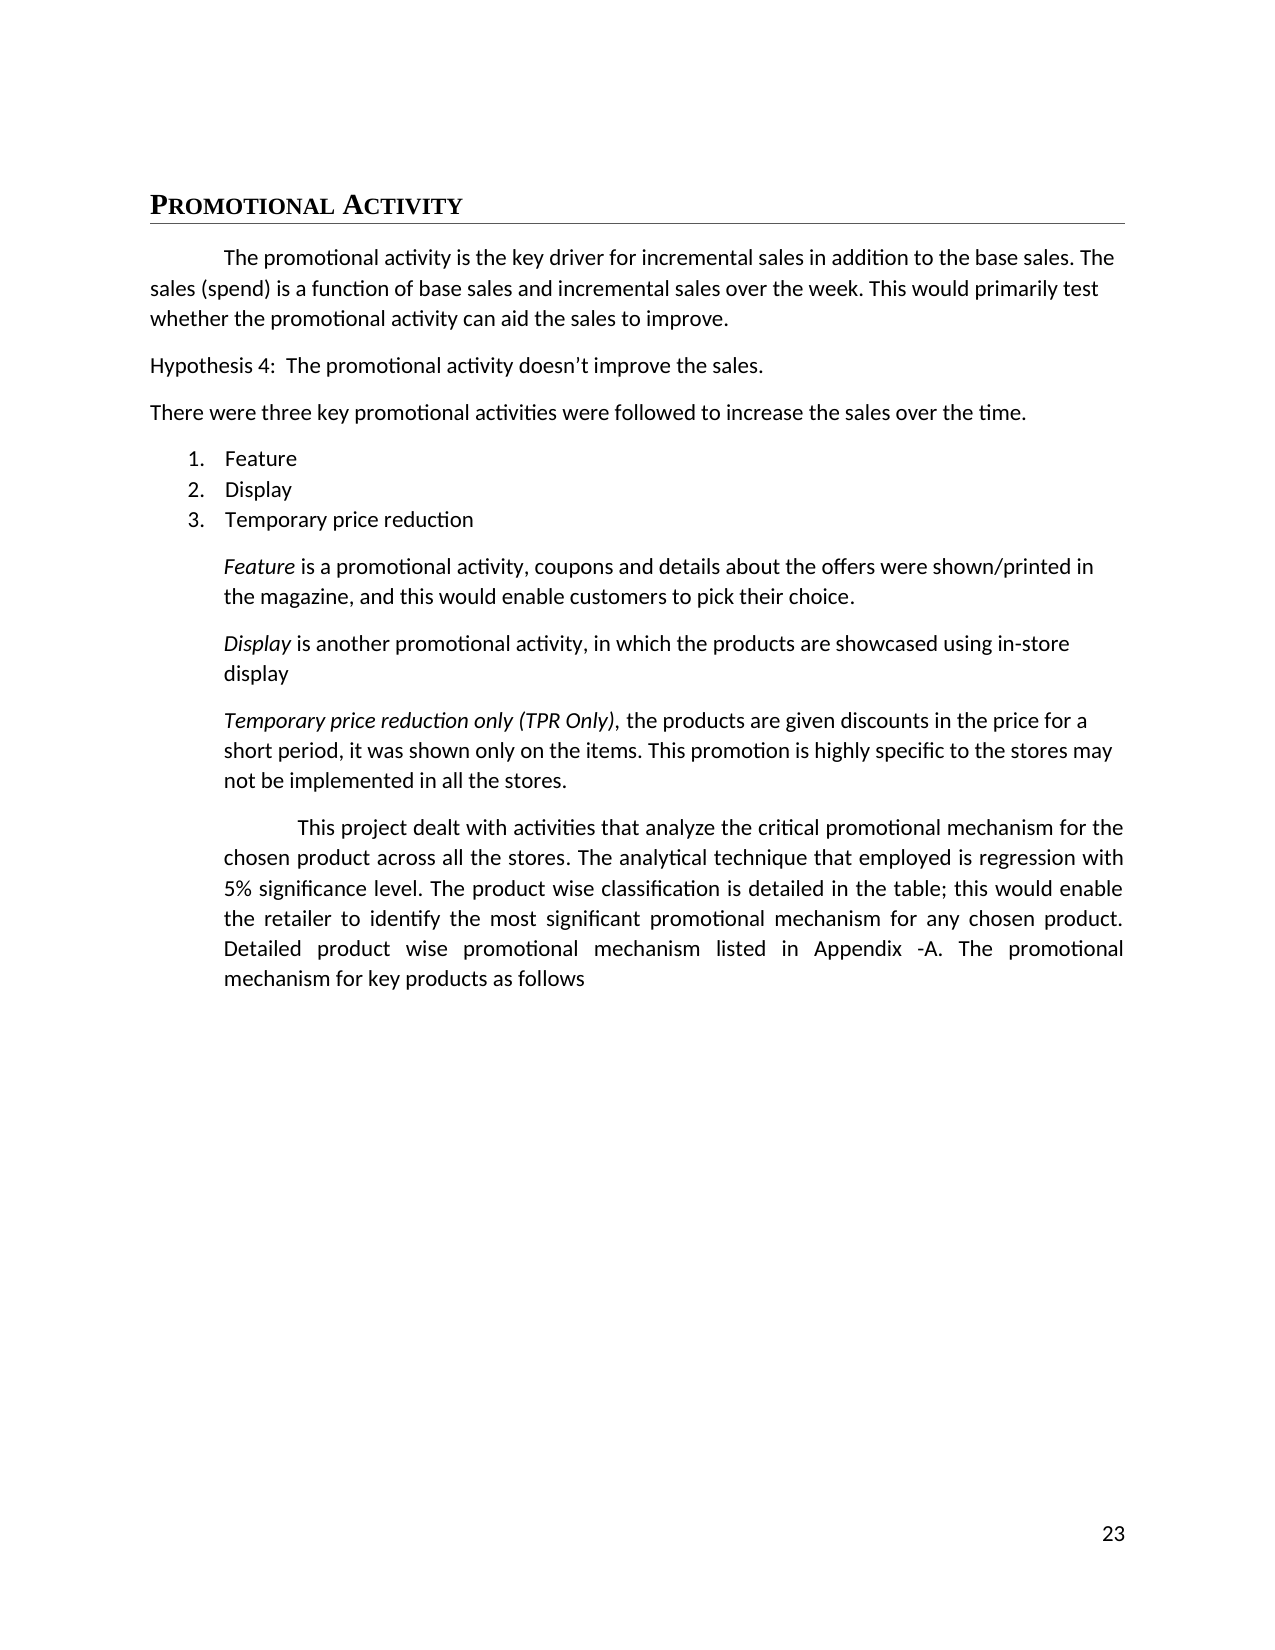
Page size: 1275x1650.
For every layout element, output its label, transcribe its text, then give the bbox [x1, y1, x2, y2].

list Feature [187, 444, 1125, 472]
list Temporary price reduction [187, 505, 1125, 533]
text There were three key promotional activities were followed to increase the sales over the time. [150, 398, 1125, 426]
list Display [187, 475, 1125, 503]
text This project dealt with activities that analyze the critical promotional mechanism for the chosen product across all the stores. The analytical technique that employed is regression with 5% significance level. The product wise classification is detailed in the table; this would enable the retailer to identify the most significant promotional mechanism for any chosen product. Detailed product wise promotional mechanism listed in Appendix -A. The promotional mechanism for key products as follows [224, 813, 1125, 992]
text The promotional activity is the key driver for incremental sales in addition to the base sales. The sales (spend) is a function of base sales and incremental sales over the week. This would primarily test whether the promotional activity can aid the sales to improve. [150, 243, 1125, 332]
text Hypothesis 4: The promotional activity doesn’t improve the sales. [150, 351, 1125, 379]
text Feature is a promotional activity, coupons and details about the offers were shown/printed in the magazine, and this would enable customers to pick their choice. [224, 552, 1125, 610]
text Temporary price reduction only (TPR Only), the products are given discounts in the price for a short period, it was shown only on the items. This promotion is highly specific to the stores may not be implemented in all the stores. [224, 706, 1125, 794]
subtitle Promotional Activity [150, 187, 1125, 223]
text Display is another promotional activity, in which the products are showcased using in-store display [224, 629, 1125, 687]
